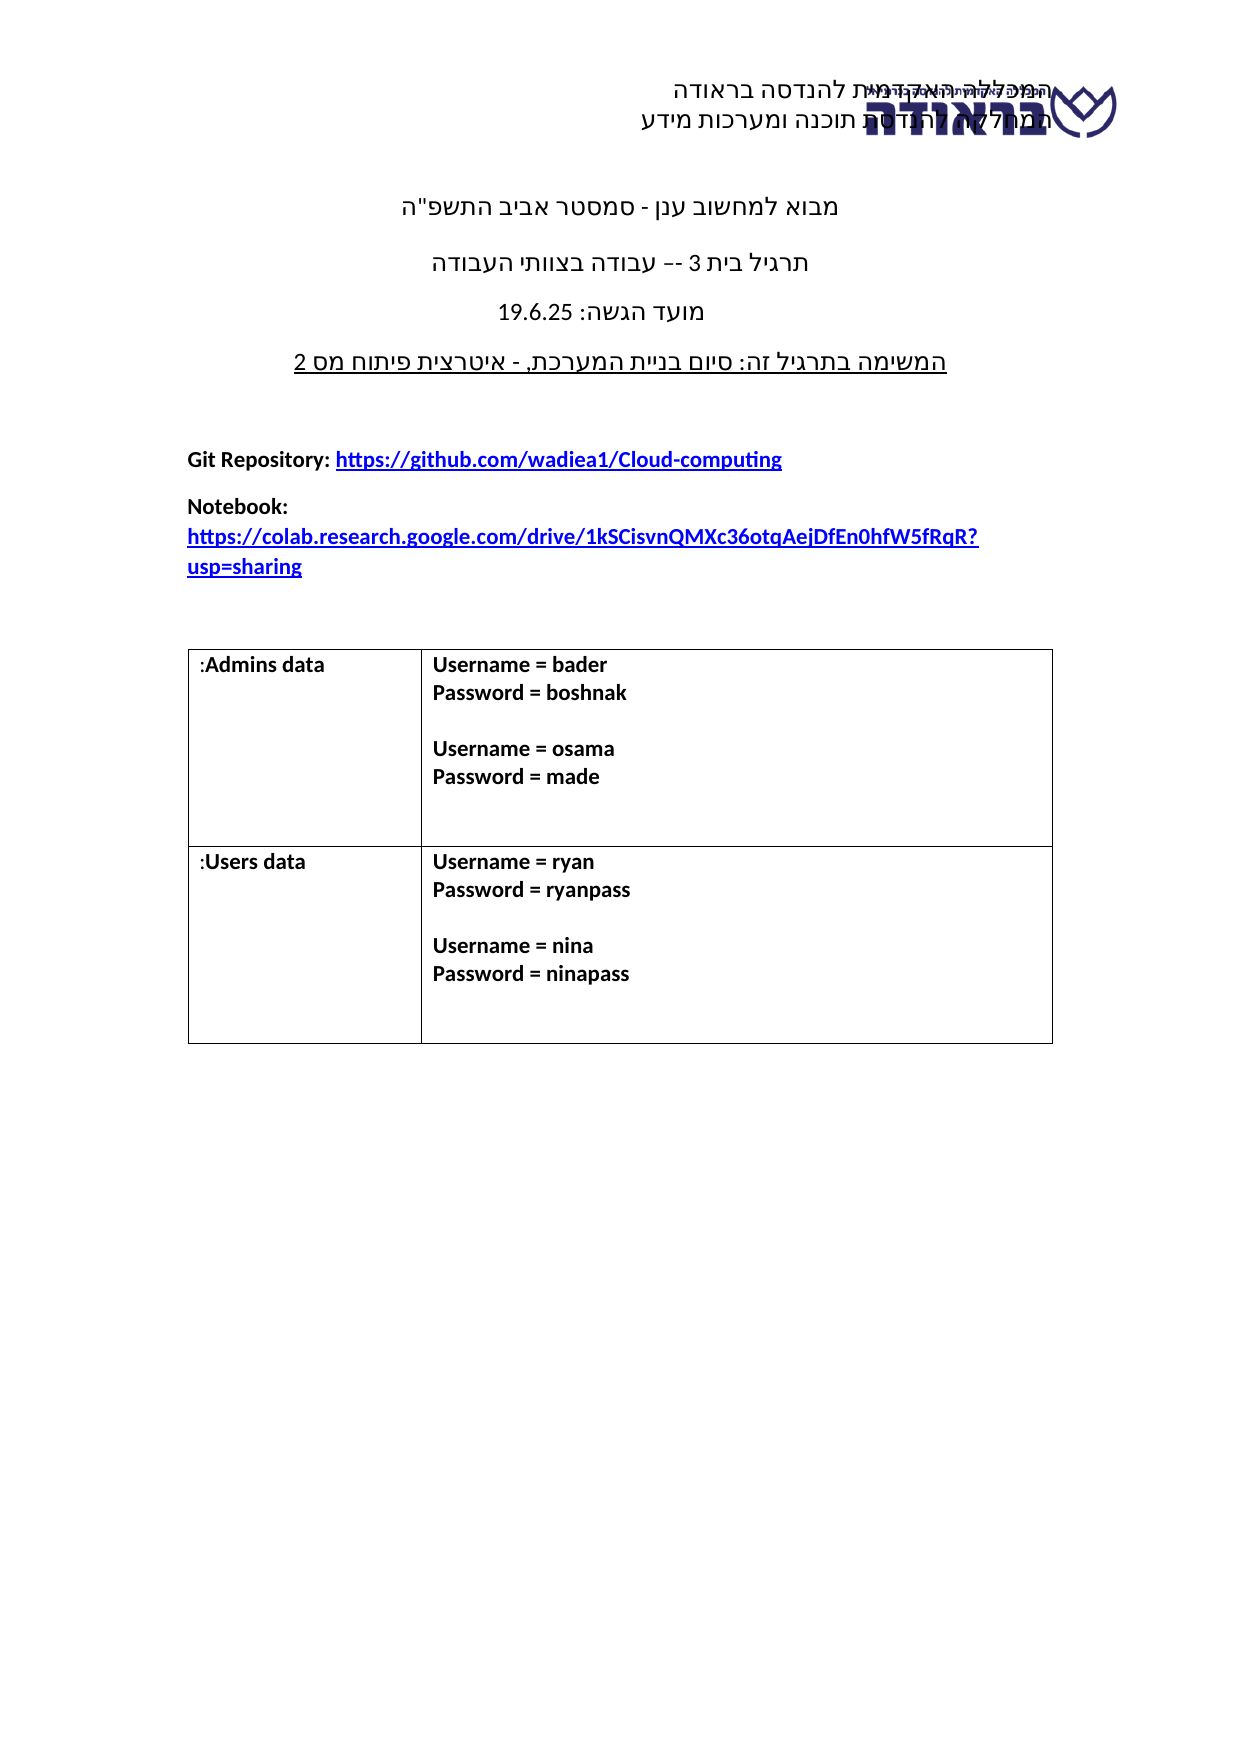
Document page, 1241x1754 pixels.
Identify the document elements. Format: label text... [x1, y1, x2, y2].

table_cell Username = ryan Password = ryanpass Username = nina Password = ninapass [422, 847, 1052, 1043]
table_cell Users data: [189, 847, 421, 1043]
text תרגיל בית 3 -– עבודה בצוותי העבודה [187, 247, 1053, 277]
text מבוא למחשוב ענן - סמסטר אביב התשפ"ה [187, 191, 1053, 221]
text Notebook: https://colab.research.google.com/drive/1kSCisvnQMXc36otqAejDfEn0hfW5fRqR?usp=sharing [187, 492, 1053, 580]
text Git Repository: https://github.com/wadiea1/Cloud-computing [187, 445, 1053, 473]
table_header Admins data: [189, 650, 421, 846]
table_header Username = bader Password = boshnak Username = osama Password = made [422, 650, 1052, 846]
text מועד הגשה: 19.6.25 [187, 296, 1015, 327]
picture [858, 79, 1123, 143]
text המשימה בתרגיל זה: סיום בניית המערכת, - איטרצית פיתוח מס 2 [187, 346, 1053, 376]
